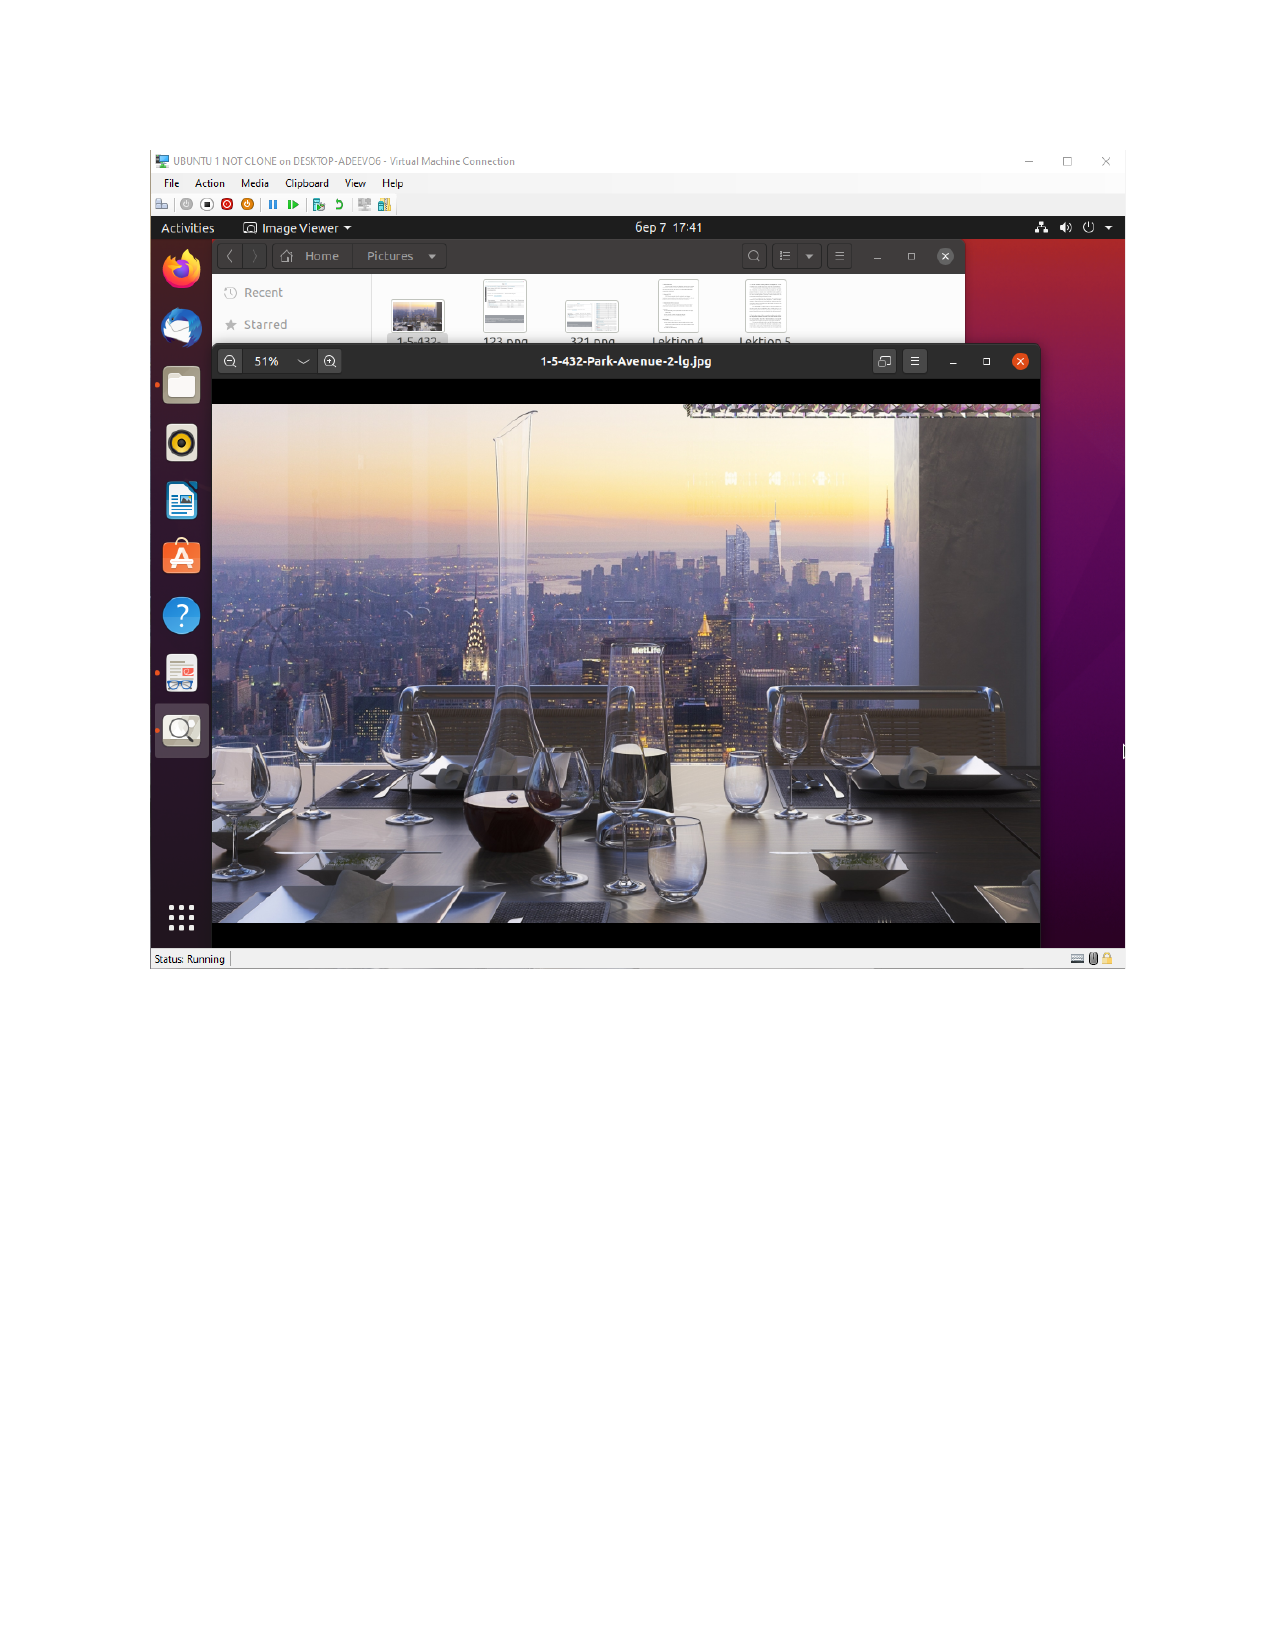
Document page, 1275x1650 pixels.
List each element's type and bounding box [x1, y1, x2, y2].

picture [150, 150, 1125, 969]
